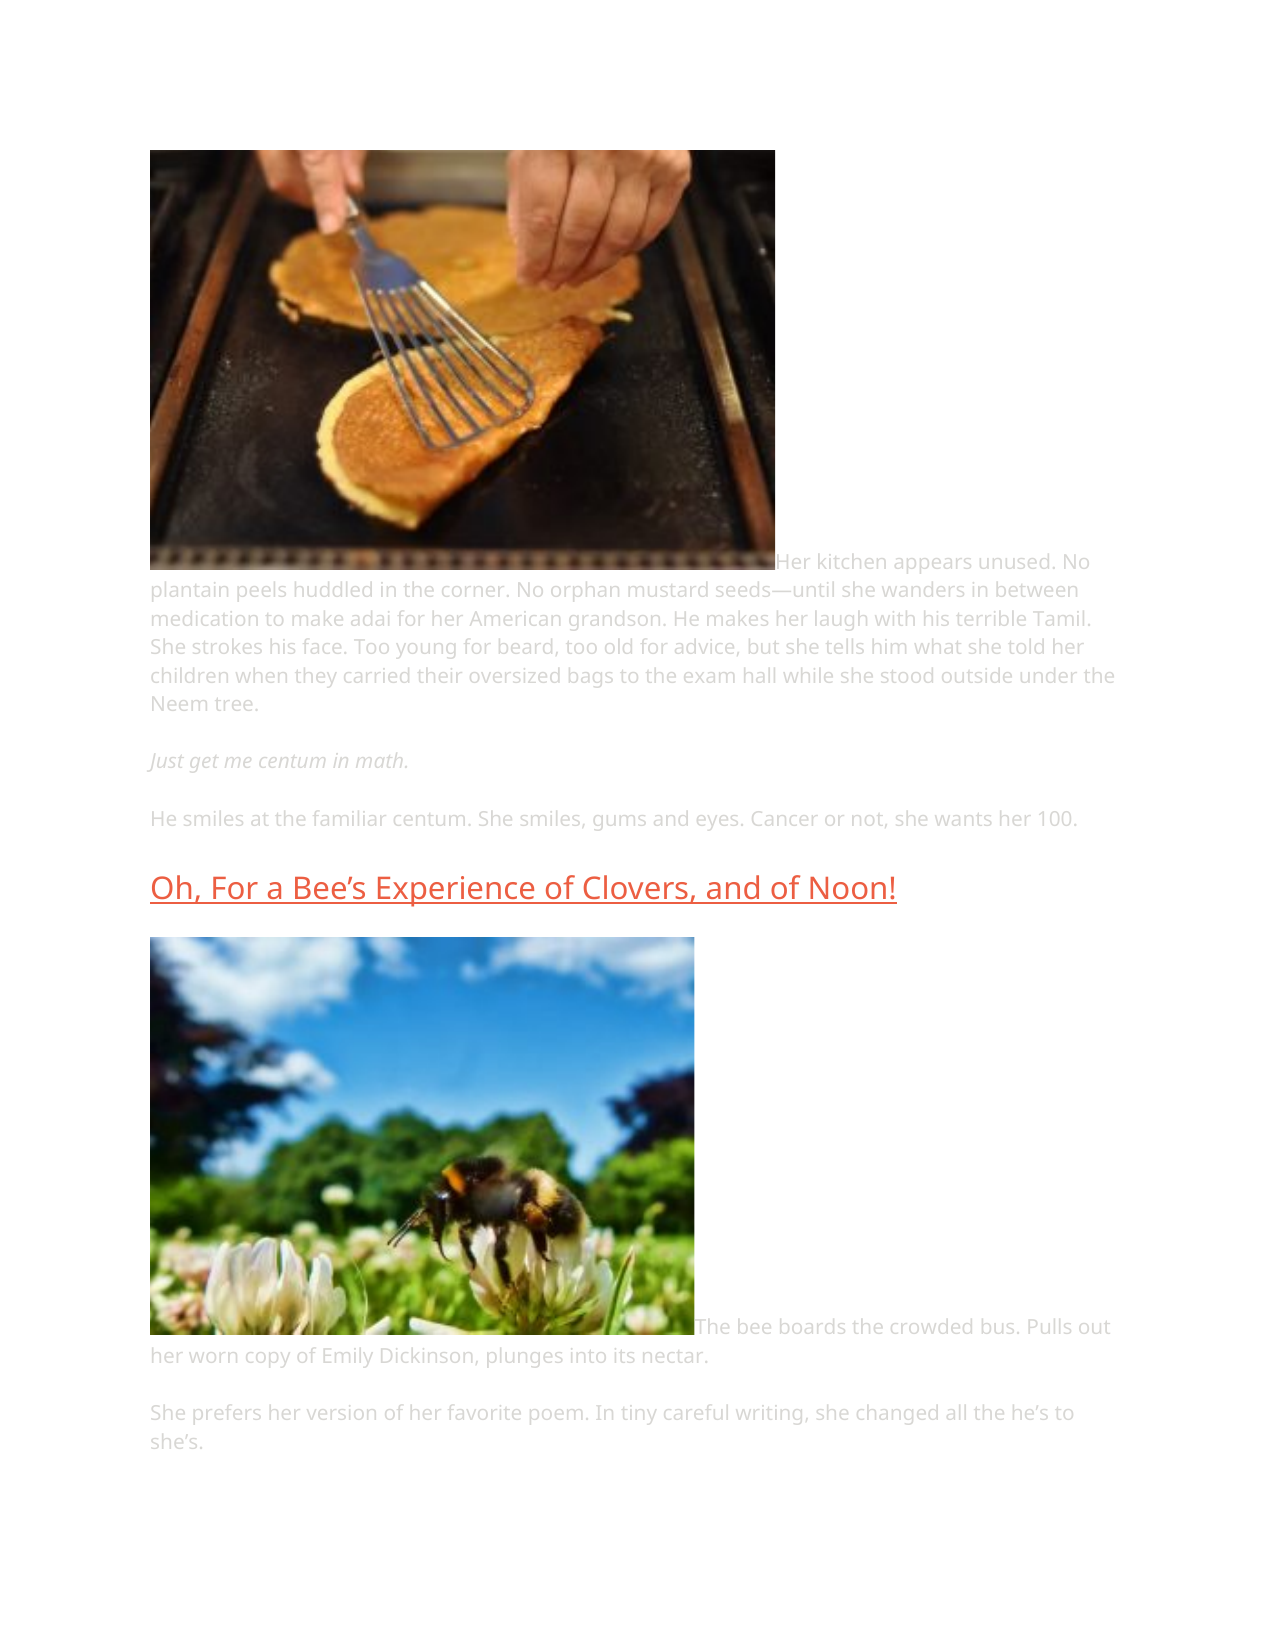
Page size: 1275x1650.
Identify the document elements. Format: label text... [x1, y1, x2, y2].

text She prefers her version of her favorite poem. In tiny careful writing, she changed all the he’s to she’s. [150, 1398, 1125, 1455]
text He smiles at the familiar centum. She smiles, gums and eyes. Cancer or not, she wants her 100. [150, 804, 1125, 832]
picture [150, 150, 775, 570]
subtitle Oh, For a Bee’s Experience of Clovers, and of Noon! [150, 861, 1125, 908]
picture [150, 937, 695, 1335]
